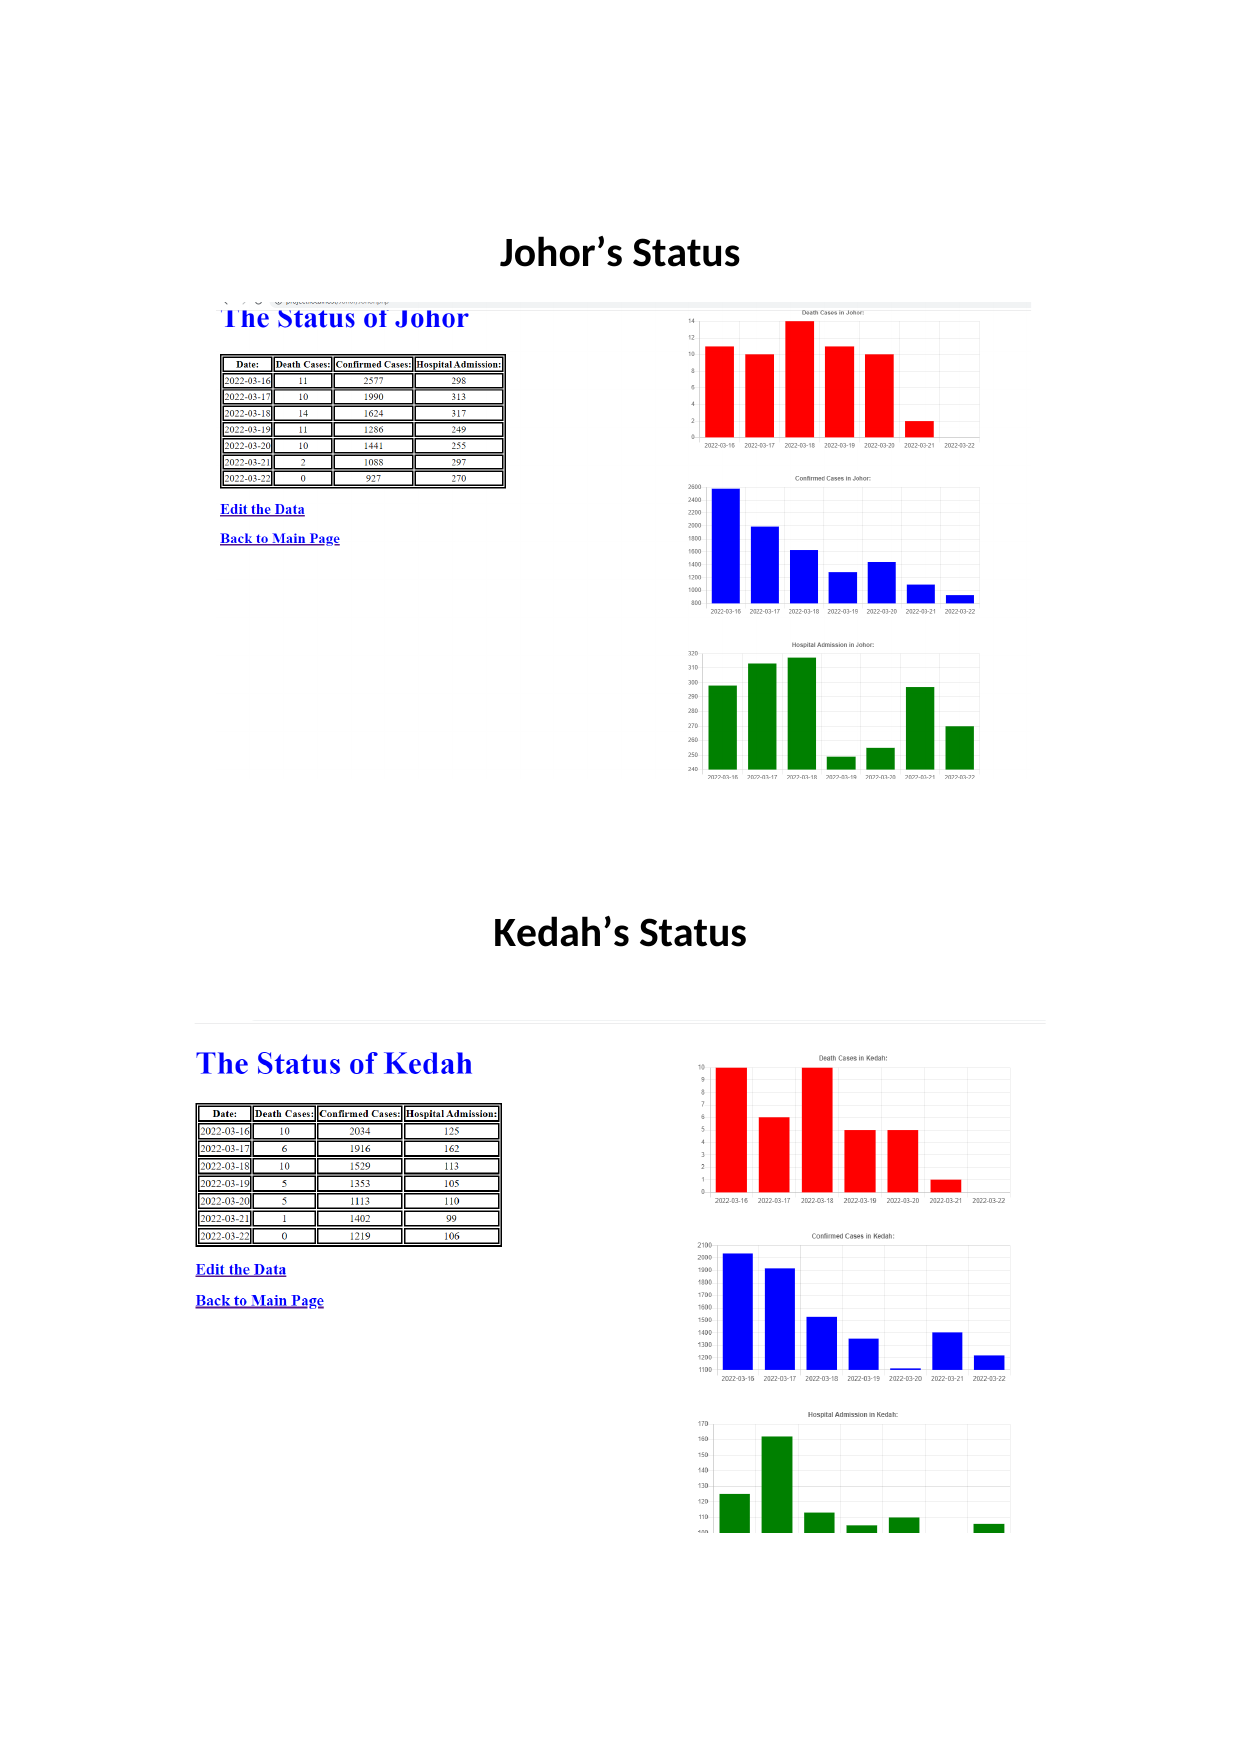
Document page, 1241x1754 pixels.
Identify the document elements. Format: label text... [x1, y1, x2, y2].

list Johor’s Status [187, 226, 1053, 277]
list Kedah’s Status [187, 906, 1053, 957]
picture [194, 1020, 1046, 1533]
picture [216, 302, 1032, 779]
